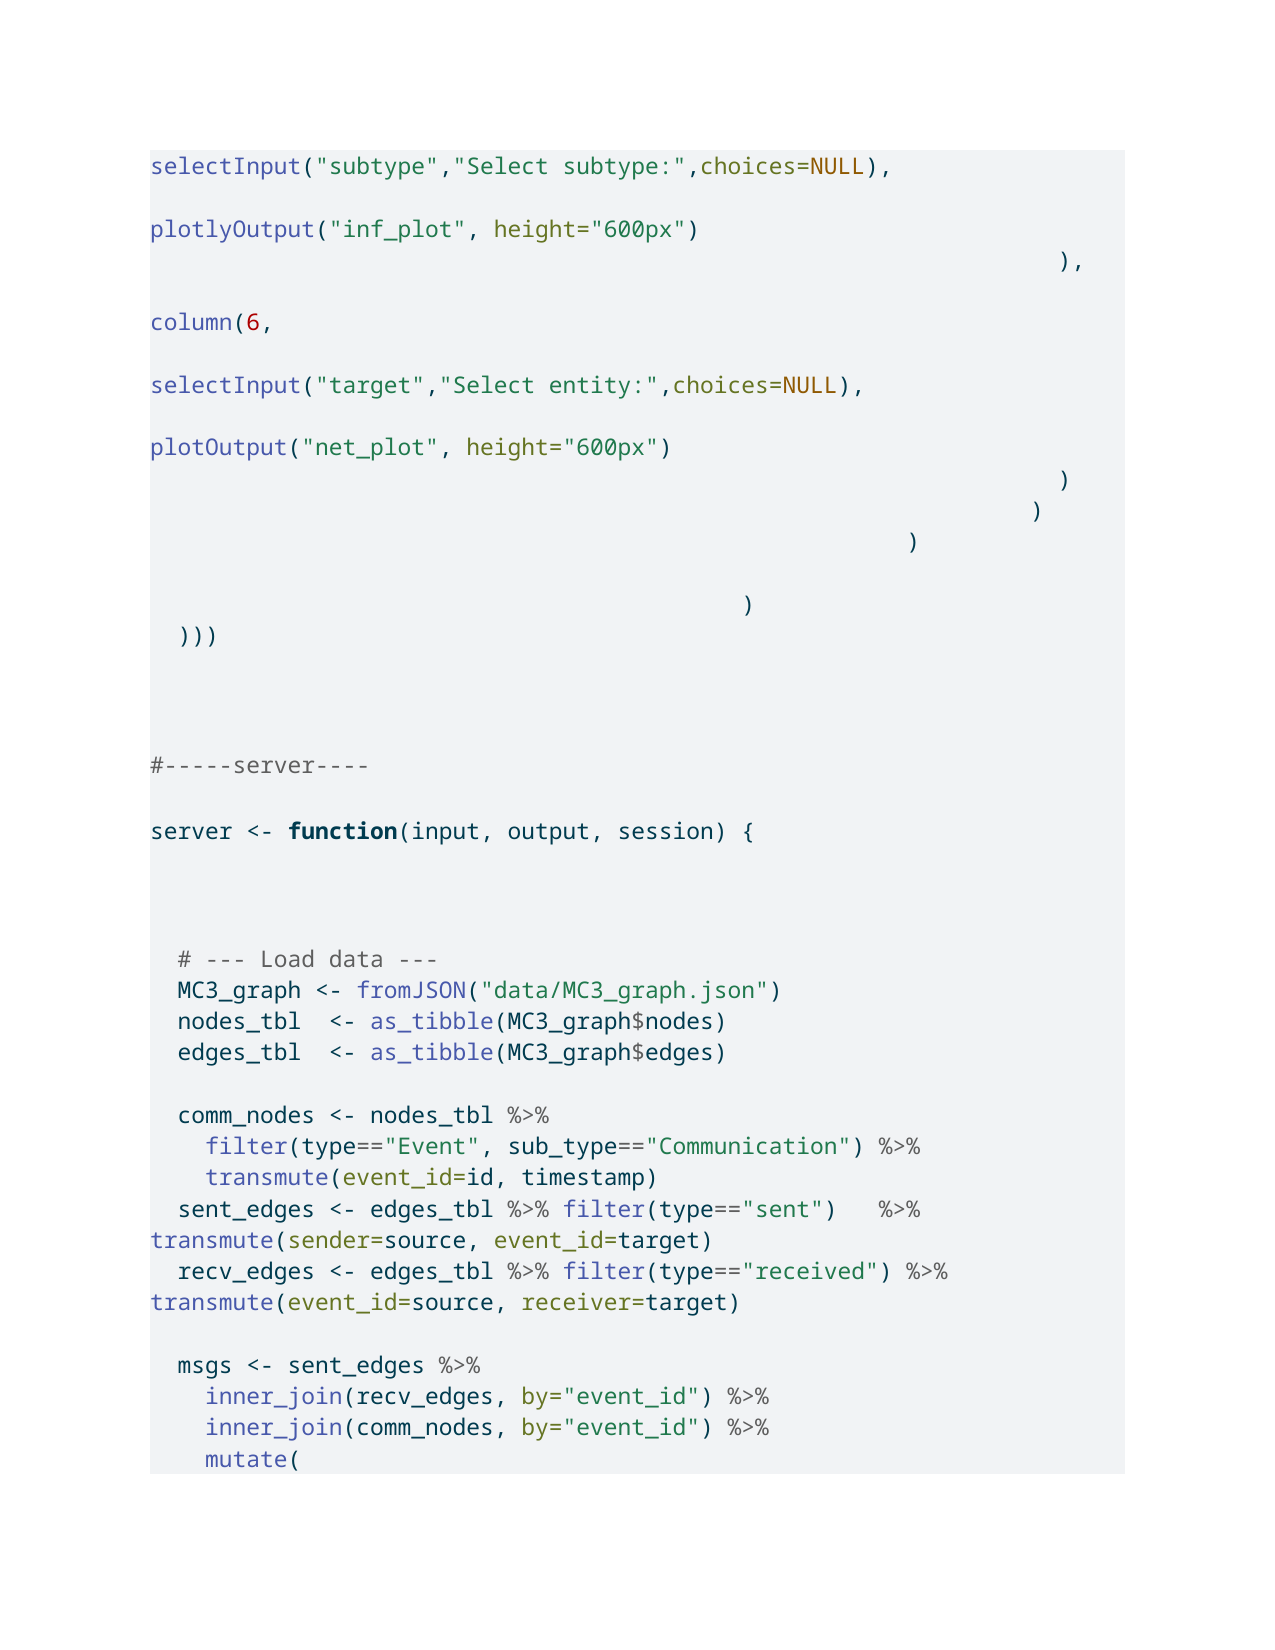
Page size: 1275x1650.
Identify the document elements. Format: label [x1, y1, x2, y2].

text [150, 150, 1125, 1474]
